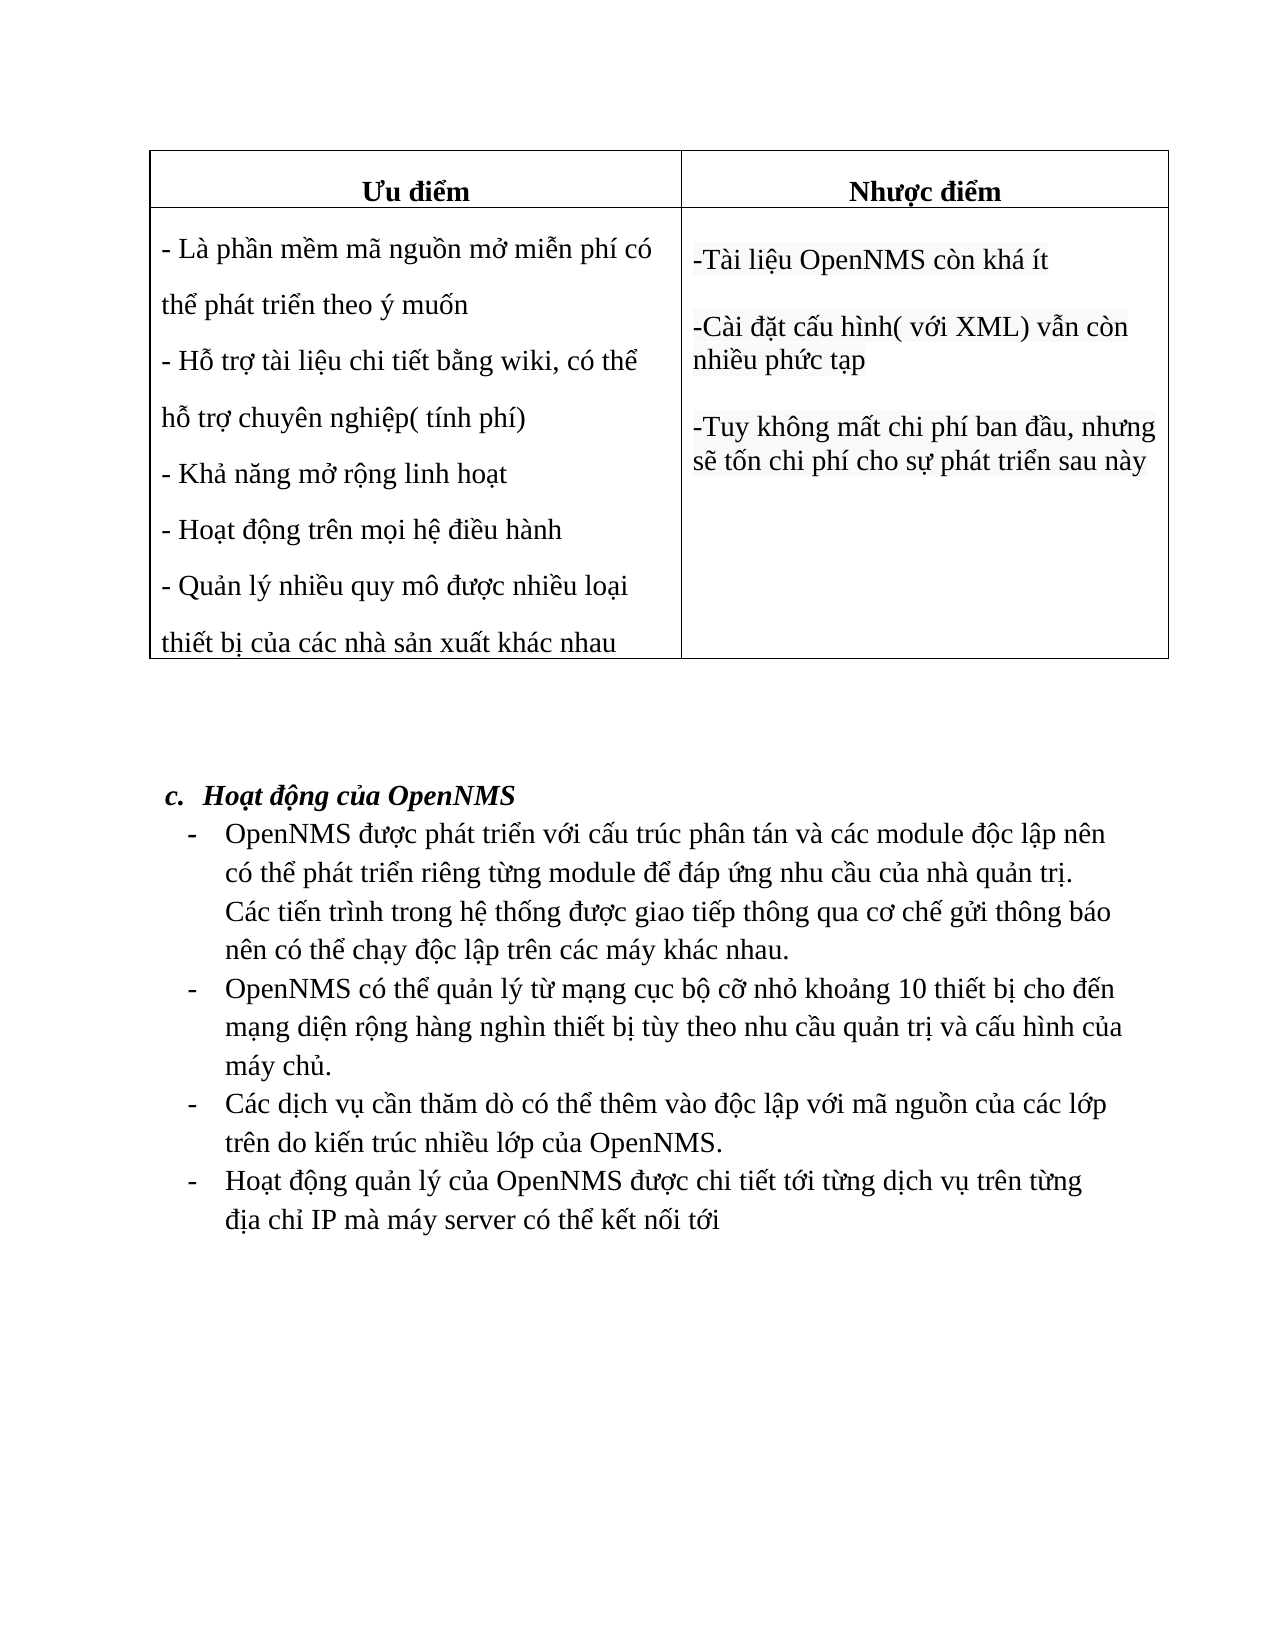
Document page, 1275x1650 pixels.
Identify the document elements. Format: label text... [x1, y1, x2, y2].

table_header Ưu điểm [151, 151, 681, 207]
list Hoạt động quản lý của OpenNMS được chi tiết tới từng dịch vụ trên từng địa chỉ IP mà máy server có thể kết nối tới [187, 1163, 1125, 1236]
table_header Nhược điểm [682, 151, 1168, 207]
list OpenNMS có thể quản lý từ mạng cục bộ cỡ nhỏ khoảng 10 thiết bị cho đến mạng diện rộng hàng nghìn thiết bị tùy theo nhu cầu quản trị và cấu hình của máy chủ. [187, 971, 1125, 1081]
list Hoạt động của OpenNMS [165, 778, 1125, 812]
table_cell -Tài liệu OpenNMS còn khá ít -Cài đặt cấu hình( với XML) vẫn còn nhiều phức tạp -Tuy không mất chi phí ban đầu, nhưng sẽ tốn chi phí cho sự phát triển sau này [682, 208, 1168, 658]
list OpenNMS được phát triển với cấu trúc phân tán và các module độc lập nên có thể phát triển riêng từng module để đáp ứng nhu cầu của nhà quản trị. Các tiến trình trong hệ thống được giao tiếp thông qua cơ chế gửi thông báo nên có thể chạy độc lập trên các máy khác nhau. [187, 817, 1125, 966]
table_cell - Là phần mềm mã nguồn mở miễn phí có thể phát triển theo ý muốn - Hỗ trợ tài liệu chi tiết bằng wiki, có thể hỗ trợ chuyên nghiệp( tính phí) - Khả năng mở rộng linh hoạt - Hoạt động trên mọi hệ điều hành - Quản lý nhiều quy mô được nhiều loại thiết bị của các nhà sản xuất khác nhau [151, 208, 681, 658]
list Các dịch vụ cần thăm dò có thể thêm vào độc lập với mã nguồn của các lớp trên do kiến trúc nhiều lớp của OpenNMS. [187, 1086, 1125, 1158]
